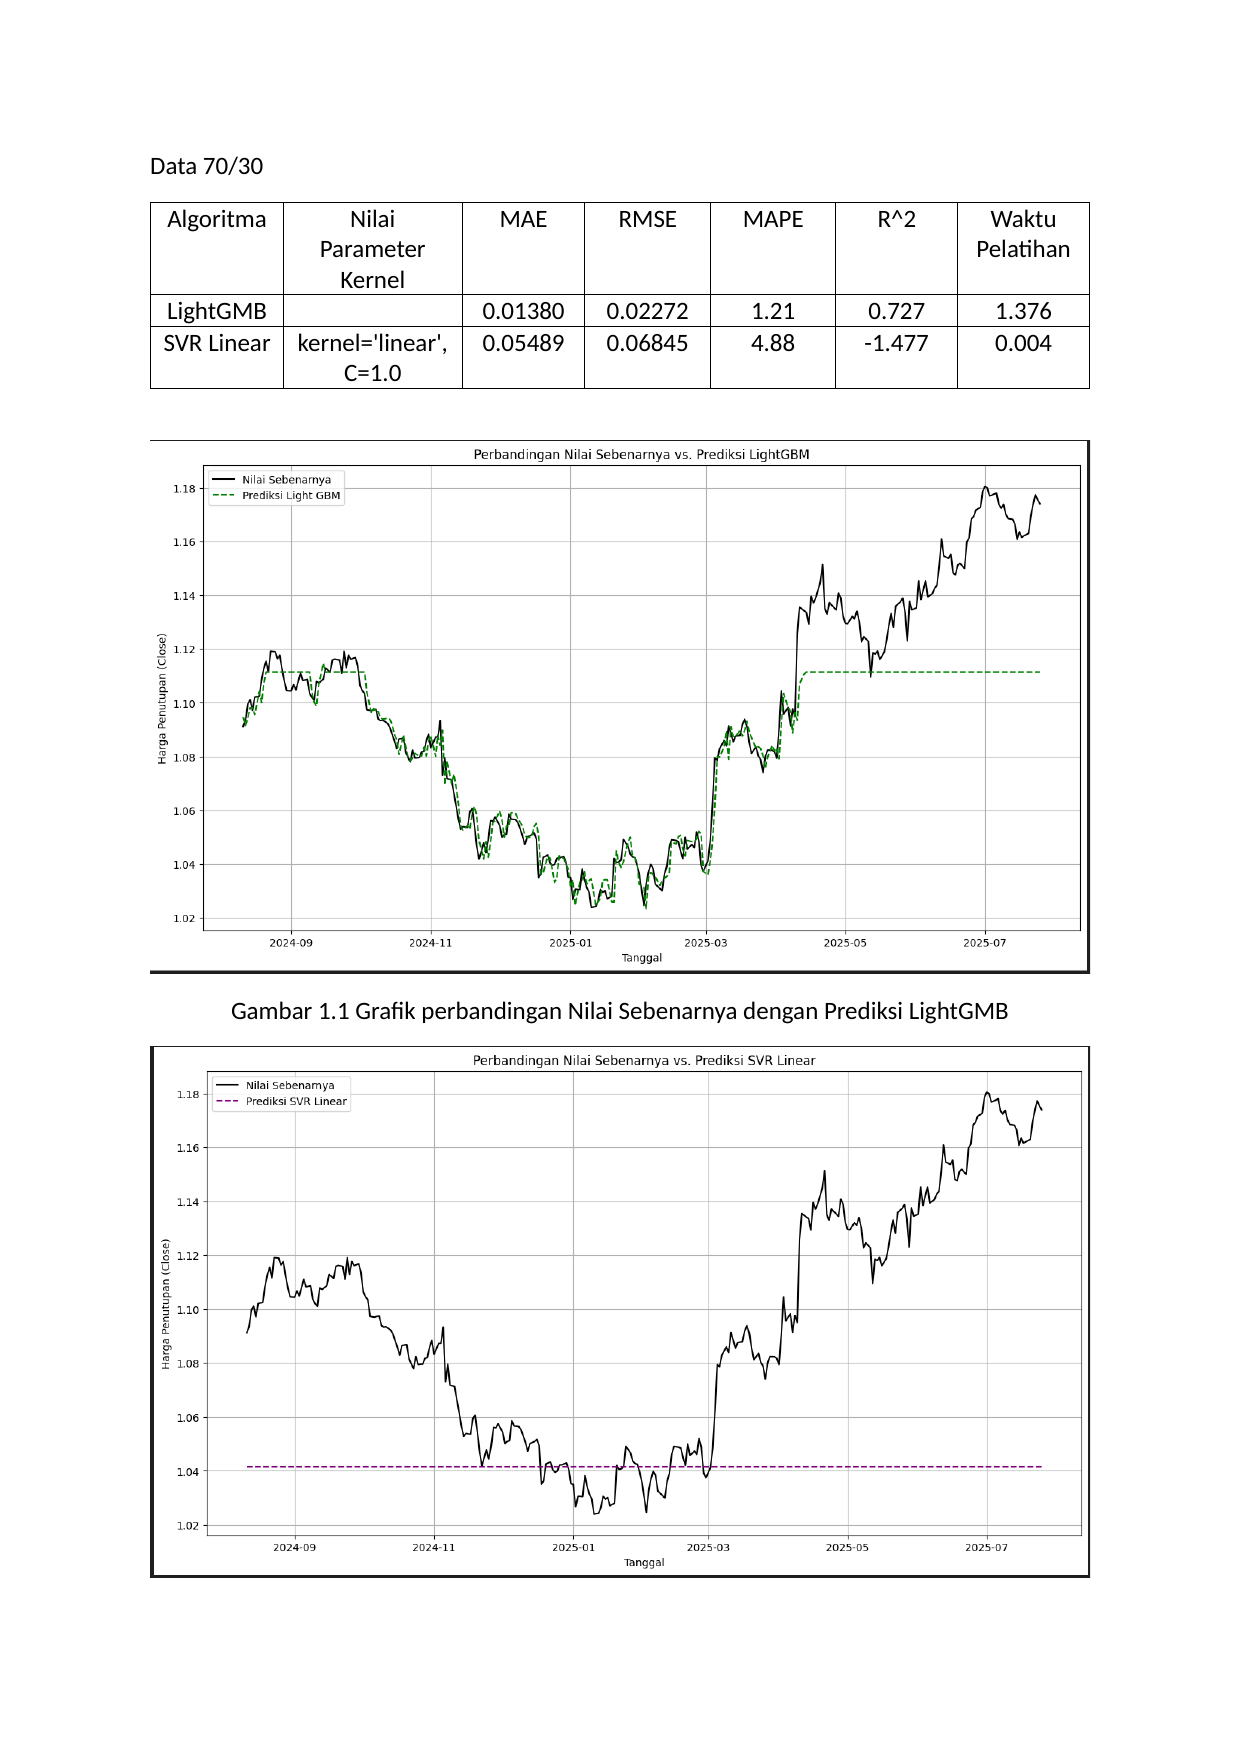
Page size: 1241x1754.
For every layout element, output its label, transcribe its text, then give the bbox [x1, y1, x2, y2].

table_cell LightGMB [151, 295, 283, 326]
table_cell 0.05489 [463, 327, 584, 388]
table_header Waktu Pelatihan [958, 203, 1089, 294]
picture [150, 1046, 1091, 1578]
table_cell 0.02272 [585, 295, 710, 326]
table_cell 0.004 [958, 327, 1089, 388]
table_cell -1.477 [836, 327, 957, 388]
table_cell 1.376 [958, 295, 1089, 326]
table_header MAE [463, 203, 584, 294]
table_header R^2 [836, 203, 957, 294]
table_cell 0.01380 [463, 295, 584, 326]
table_cell 4.88 [711, 327, 835, 388]
table_cell 1.21 [711, 295, 835, 326]
table_cell [284, 295, 462, 326]
table_cell kernel='linear', C=1.0 [284, 327, 462, 388]
table_cell 0.727 [836, 295, 957, 326]
table_cell SVR Linear [151, 327, 283, 388]
table_header Nilai Parameter Kernel [284, 203, 462, 294]
table_header Algoritma [151, 203, 283, 294]
text Gambar 1.1 Grafik perbandingan Nilai Sebenarnya dengan Prediksi LightGMB [150, 995, 1090, 1026]
table_header MAPE [711, 203, 835, 294]
table_header RMSE [585, 203, 710, 294]
table_cell 0.06845 [585, 327, 710, 388]
picture [150, 440, 1091, 974]
text Data 70/30 [150, 150, 1090, 181]
